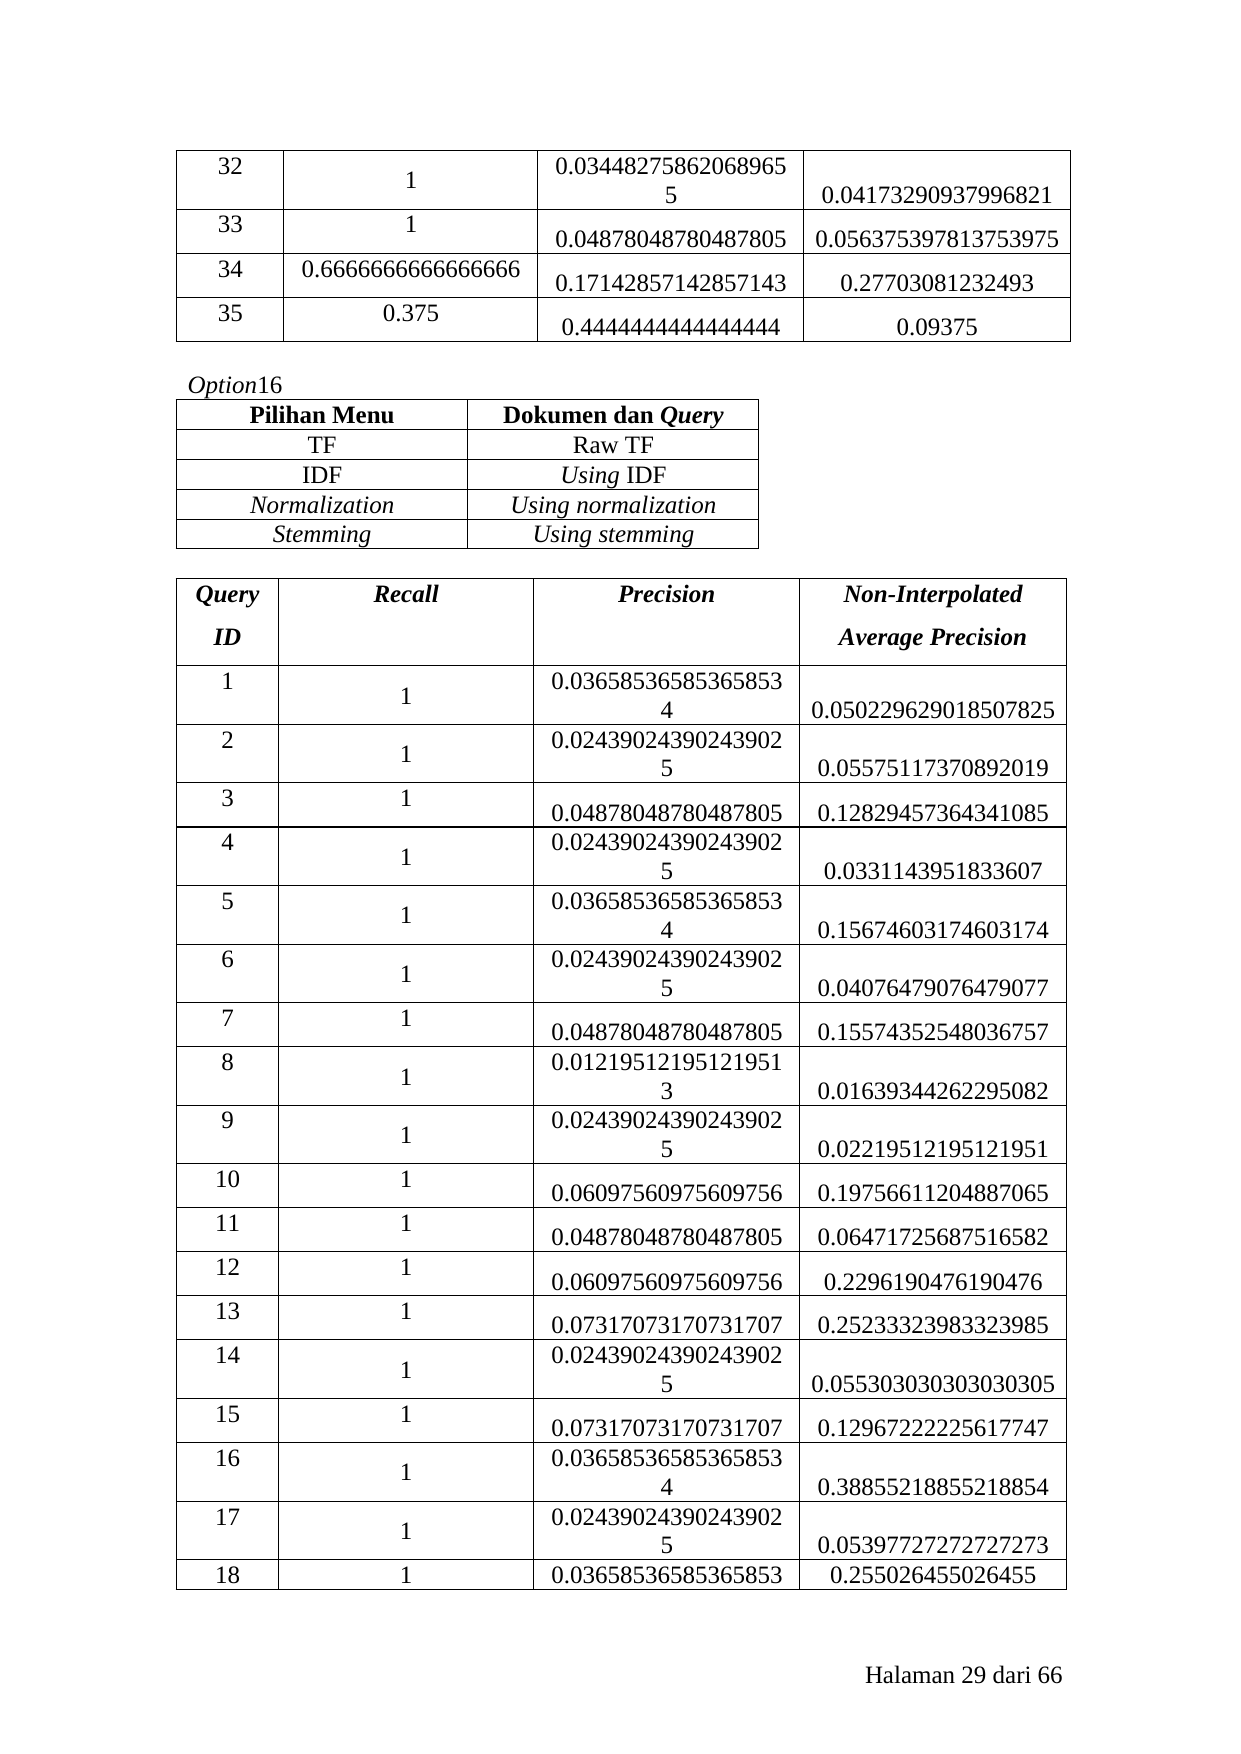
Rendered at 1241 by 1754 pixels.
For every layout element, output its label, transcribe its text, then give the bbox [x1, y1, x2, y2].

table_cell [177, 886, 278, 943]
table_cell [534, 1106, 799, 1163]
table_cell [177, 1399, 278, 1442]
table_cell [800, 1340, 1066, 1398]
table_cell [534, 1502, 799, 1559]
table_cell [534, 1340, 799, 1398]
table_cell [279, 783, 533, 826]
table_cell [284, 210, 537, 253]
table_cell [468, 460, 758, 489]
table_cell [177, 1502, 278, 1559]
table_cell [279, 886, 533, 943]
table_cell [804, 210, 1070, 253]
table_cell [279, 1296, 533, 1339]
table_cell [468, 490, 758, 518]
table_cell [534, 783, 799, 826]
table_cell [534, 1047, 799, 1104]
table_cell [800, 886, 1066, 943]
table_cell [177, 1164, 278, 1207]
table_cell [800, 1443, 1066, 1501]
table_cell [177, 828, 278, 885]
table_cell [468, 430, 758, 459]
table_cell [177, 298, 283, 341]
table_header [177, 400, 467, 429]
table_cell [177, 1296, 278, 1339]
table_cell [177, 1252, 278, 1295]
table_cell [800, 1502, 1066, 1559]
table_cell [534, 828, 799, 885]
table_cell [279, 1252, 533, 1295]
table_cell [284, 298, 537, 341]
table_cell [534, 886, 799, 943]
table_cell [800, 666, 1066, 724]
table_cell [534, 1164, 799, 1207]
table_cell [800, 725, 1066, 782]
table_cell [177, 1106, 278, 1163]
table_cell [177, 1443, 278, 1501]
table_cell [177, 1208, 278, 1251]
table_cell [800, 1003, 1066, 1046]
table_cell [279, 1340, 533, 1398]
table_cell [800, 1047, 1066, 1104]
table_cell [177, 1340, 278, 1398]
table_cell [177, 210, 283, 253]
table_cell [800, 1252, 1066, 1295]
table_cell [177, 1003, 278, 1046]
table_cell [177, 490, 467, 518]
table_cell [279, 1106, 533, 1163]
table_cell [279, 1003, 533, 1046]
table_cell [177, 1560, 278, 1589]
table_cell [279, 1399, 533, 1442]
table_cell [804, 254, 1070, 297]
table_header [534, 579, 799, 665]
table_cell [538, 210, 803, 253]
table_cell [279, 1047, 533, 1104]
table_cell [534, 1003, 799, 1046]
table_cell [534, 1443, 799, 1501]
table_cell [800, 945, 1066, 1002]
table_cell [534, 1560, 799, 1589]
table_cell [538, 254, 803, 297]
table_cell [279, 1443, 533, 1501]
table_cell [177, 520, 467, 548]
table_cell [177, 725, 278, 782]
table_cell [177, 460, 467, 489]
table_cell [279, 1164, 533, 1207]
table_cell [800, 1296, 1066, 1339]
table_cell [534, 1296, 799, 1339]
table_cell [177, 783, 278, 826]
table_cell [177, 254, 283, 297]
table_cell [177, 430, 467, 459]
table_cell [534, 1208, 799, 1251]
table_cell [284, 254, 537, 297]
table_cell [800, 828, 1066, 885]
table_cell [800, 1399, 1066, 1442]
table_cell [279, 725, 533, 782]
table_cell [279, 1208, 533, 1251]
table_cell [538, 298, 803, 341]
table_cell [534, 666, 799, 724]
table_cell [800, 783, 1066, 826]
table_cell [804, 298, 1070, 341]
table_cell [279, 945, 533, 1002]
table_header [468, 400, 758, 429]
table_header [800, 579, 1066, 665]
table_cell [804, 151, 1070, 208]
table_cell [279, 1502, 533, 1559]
text Option16 [187, 371, 1062, 399]
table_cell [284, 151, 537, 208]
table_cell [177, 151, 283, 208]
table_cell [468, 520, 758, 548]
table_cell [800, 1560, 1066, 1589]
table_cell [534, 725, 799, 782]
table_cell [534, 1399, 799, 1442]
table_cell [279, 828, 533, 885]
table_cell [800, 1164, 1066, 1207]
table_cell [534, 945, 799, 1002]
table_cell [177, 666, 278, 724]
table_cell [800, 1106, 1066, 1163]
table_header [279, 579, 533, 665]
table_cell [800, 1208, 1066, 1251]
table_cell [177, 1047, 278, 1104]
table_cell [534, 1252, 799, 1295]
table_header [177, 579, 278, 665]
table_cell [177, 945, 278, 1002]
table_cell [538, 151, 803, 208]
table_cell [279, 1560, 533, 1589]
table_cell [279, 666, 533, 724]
